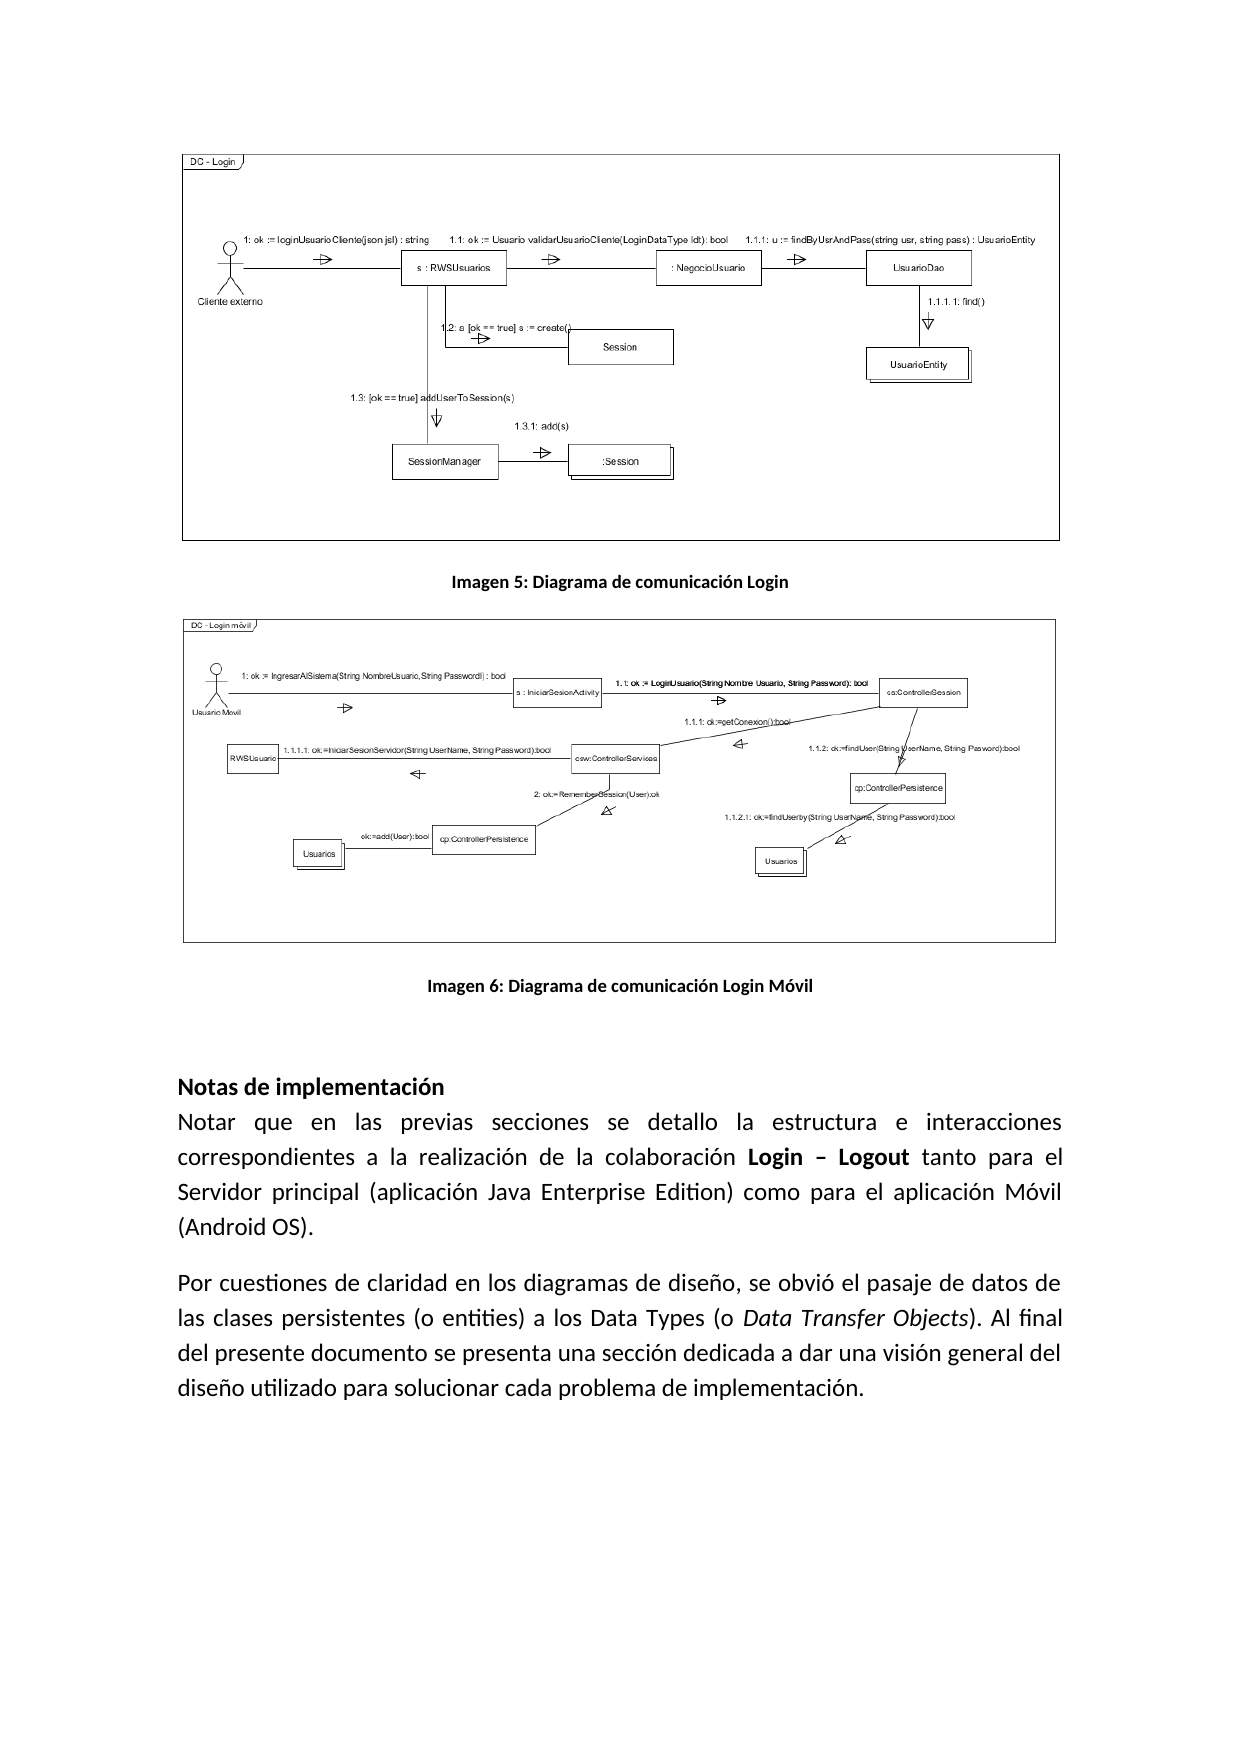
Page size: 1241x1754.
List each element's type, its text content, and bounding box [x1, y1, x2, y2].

picture [177, 614, 1064, 950]
text Por cuestiones de claridad en los diagramas de diseño, se obvió el pasaje de datos de las clases persistentes (o entities) a los Data Types (o Data Transfer Objects). Al final del presente documento se presenta una sección dedicada a dar una visión general del diseño utilizado para solucionar cada problema de implementación. [177, 1267, 1063, 1402]
picture [177, 147, 1063, 546]
text Imagen 6: Diagrama de comunicación Login Móvil [177, 974, 1063, 997]
subtitle Notas de implementación [177, 1071, 1063, 1102]
text Imagen 5: Diagrama de comunicación Login [177, 571, 1063, 593]
text Notar que en las previas secciones se detallo la estructura e interacciones correspondientes a la realización de la colaboración Login – Logout tanto para el Servidor principal (aplicación Java Enterprise Edition) como para el aplicación Móvil (Android OS). [177, 1106, 1063, 1242]
